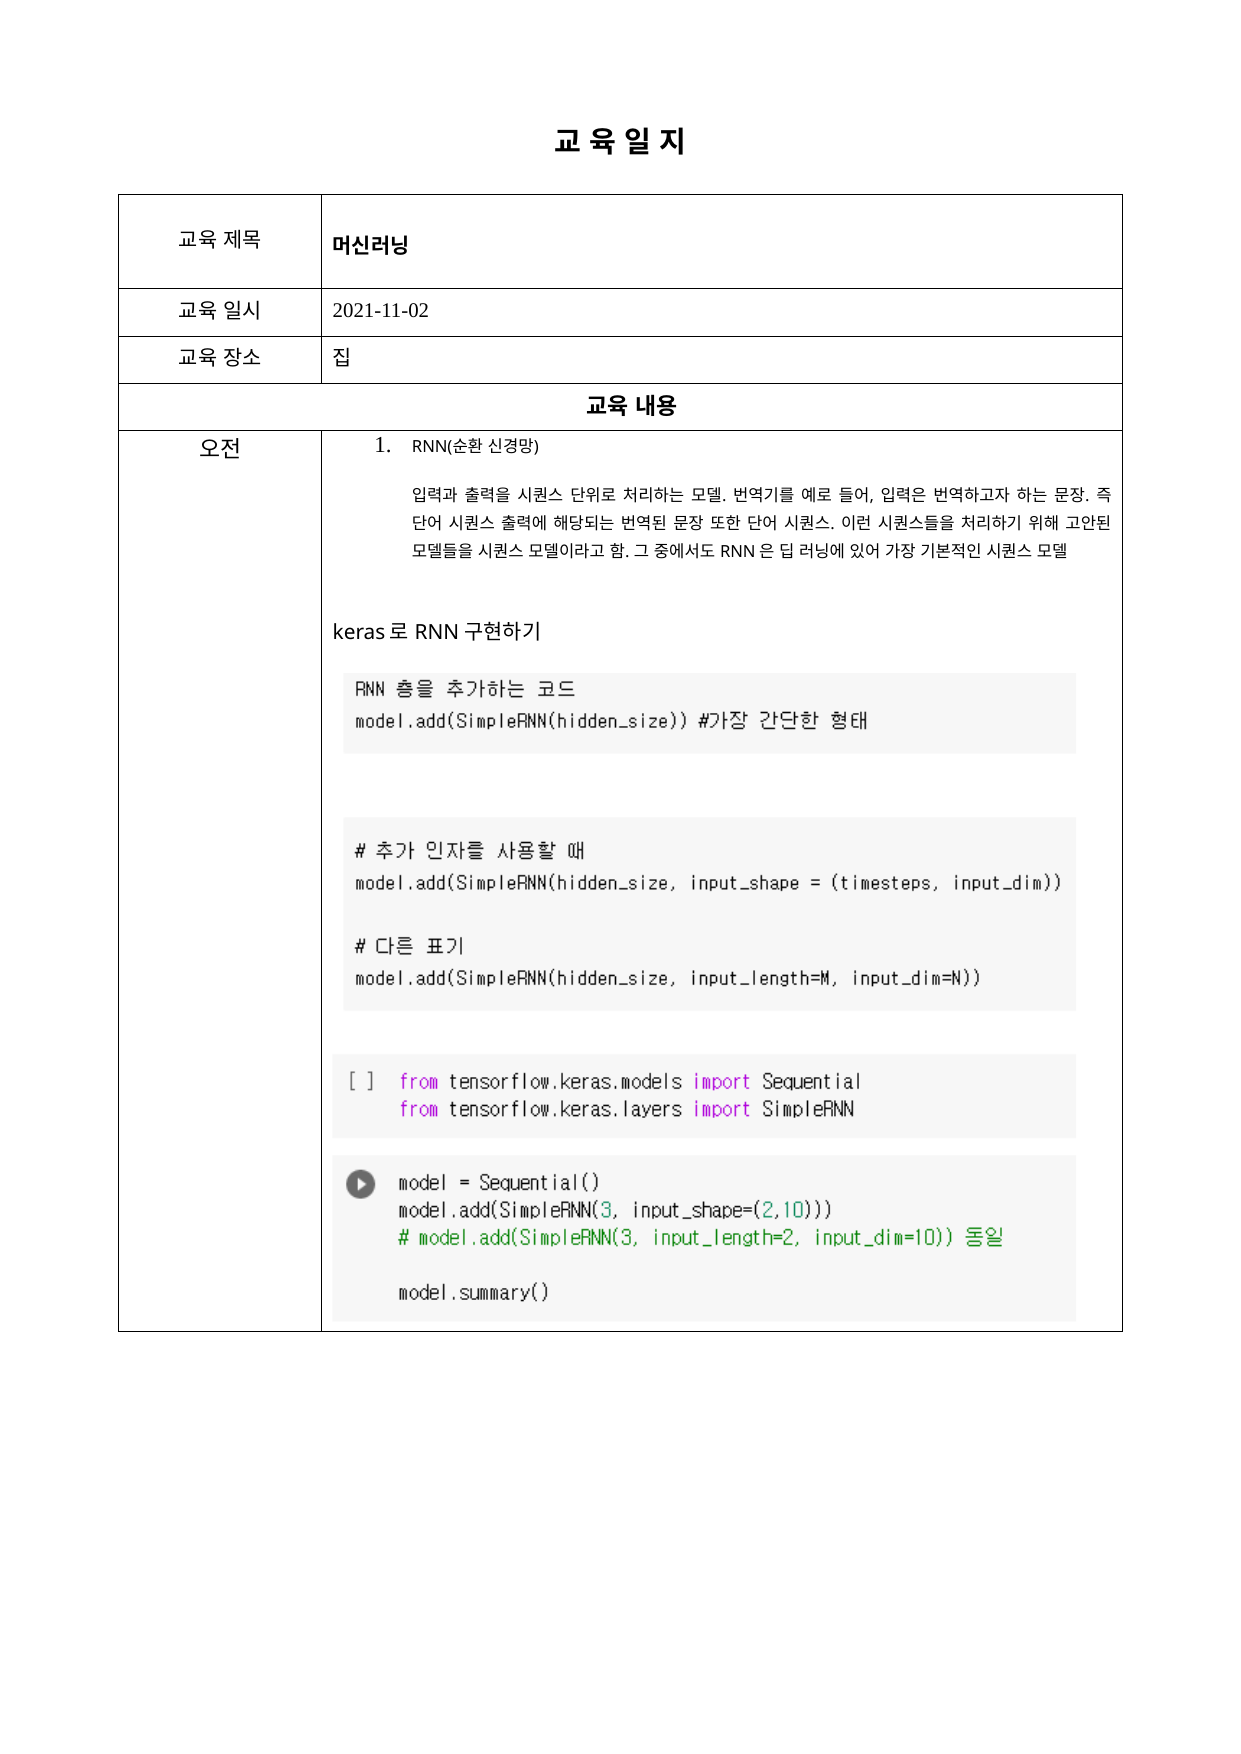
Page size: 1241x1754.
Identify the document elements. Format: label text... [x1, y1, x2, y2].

table_cell 교육 일시 [119, 289, 321, 336]
table_header 머신러닝 [322, 195, 1122, 288]
picture [332, 673, 1077, 1326]
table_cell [322, 431, 1122, 1331]
table_header 교육 제목 [119, 195, 321, 288]
table_cell 2021-11-02 [322, 289, 1122, 336]
table_cell 교육 내용 [119, 384, 1122, 430]
table_cell 집 [322, 337, 1122, 383]
table_cell 교육 장소 [119, 337, 321, 383]
table_cell 오전 [119, 431, 321, 1331]
